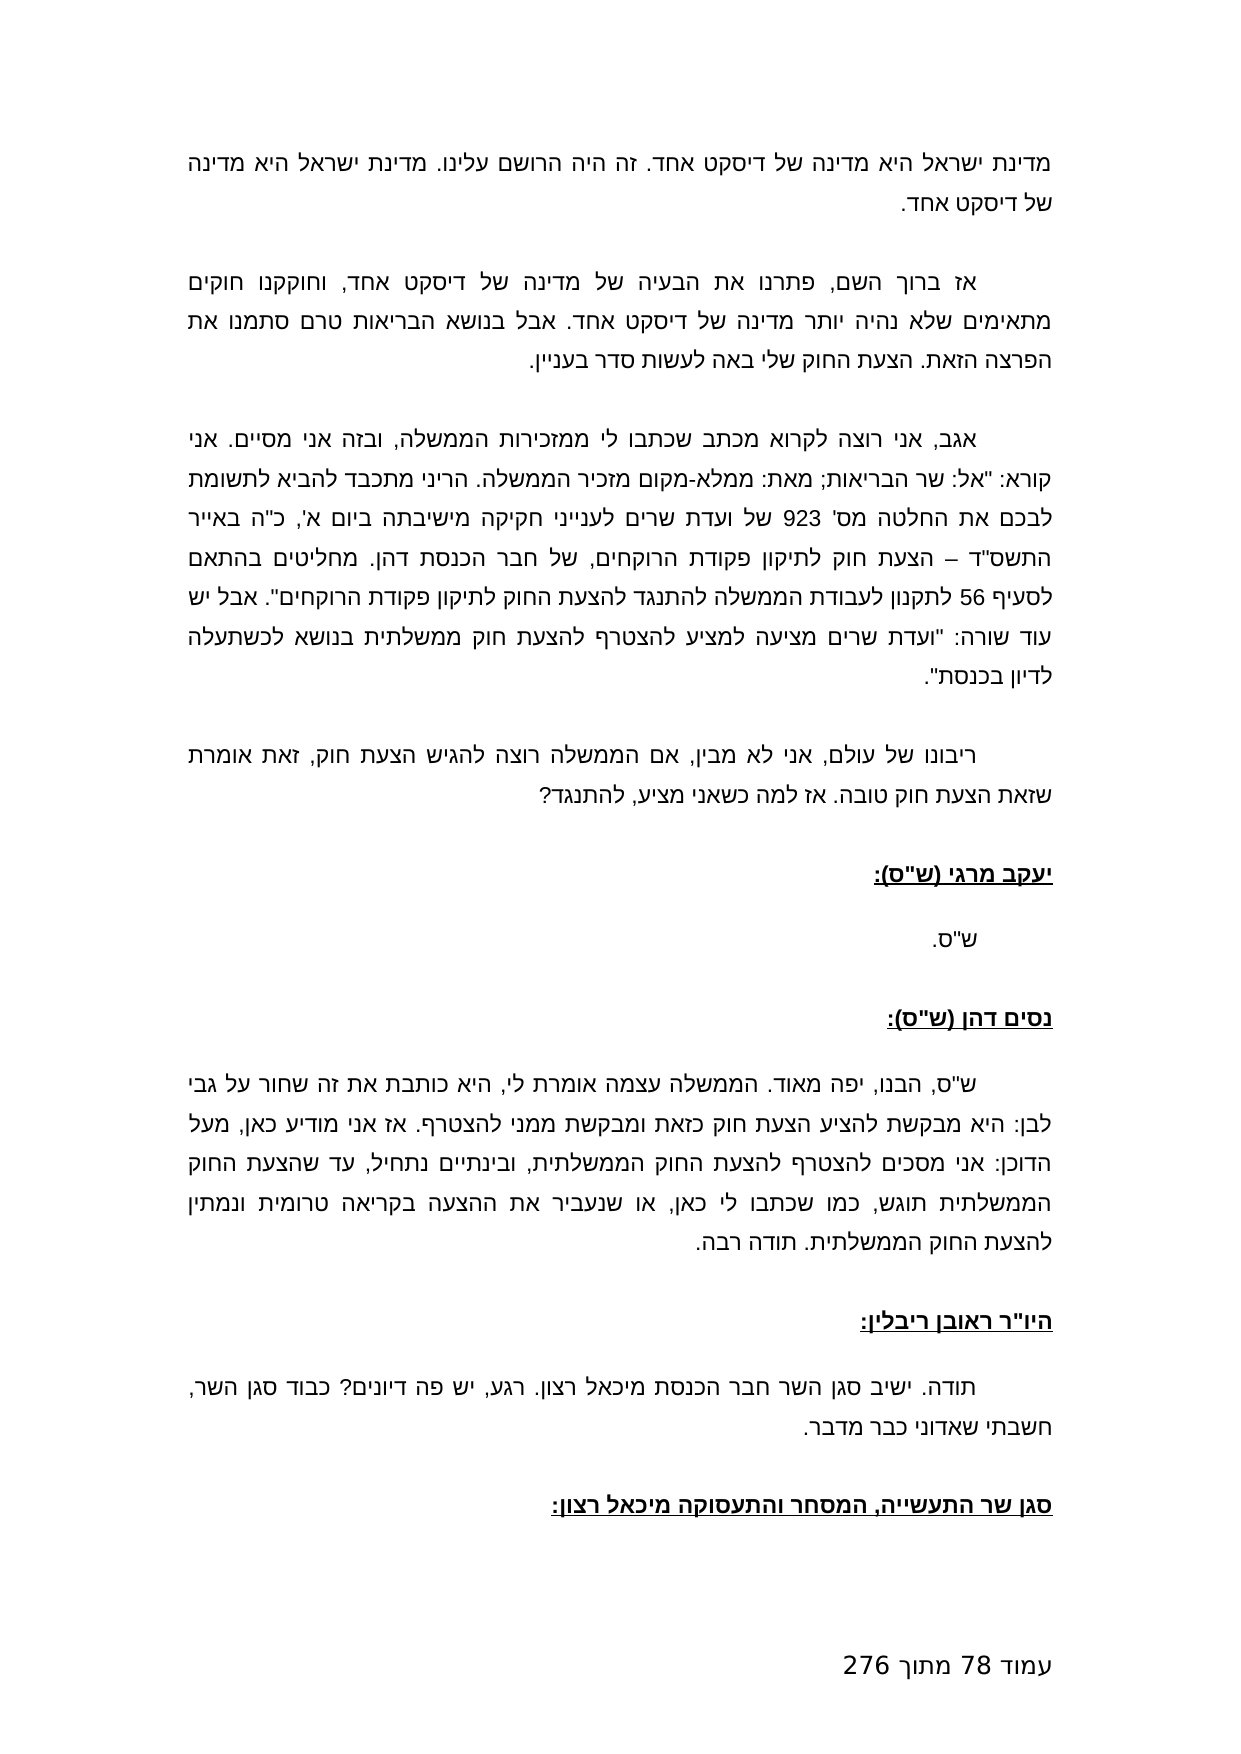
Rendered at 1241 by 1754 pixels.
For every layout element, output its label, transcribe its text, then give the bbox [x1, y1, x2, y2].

text אז ברוך השם, פתרנו את הבעיה של מדינה של דיסקט אחד, וחוקקנו חוקים מתאימים שלא נהיה יותר מדינה של דיסקט אחד. אבל בנושא הבריאות טרם סתמנו את הפרצה הזאת. הצעת החוק שלי באה לעשות סדר בעניין. [187, 268, 1053, 374]
text נסים דהן (ש"ס): [187, 1005, 1053, 1032]
text יעקב מרגי (ש"ס): [187, 861, 1053, 887]
text תודה. ישיב סגן השר חבר הכנסת מיכאל רצון. רגע, יש פה דיונים? כבוד סגן השר, חשבתי שאדוני כבר מדבר. [187, 1374, 1053, 1440]
text ריבונו של עולם, אני לא מבין, אם הממשלה רוצה להגיש הצעת חוק, זאת אומרת שזאת הצעת חוק טובה. אז למה כשאני מציע, להתנגד? [187, 742, 1053, 808]
text אגב, אני רוצה לקרוא מכתב שכתבו לי ממזכירות הממשלה, ובזה אני מסיים. אני קורא: "אל: שר הבריאות; מאת: ממלא-מקום מזכיר הממשלה. הריני מתכבד להביא לתשומת לבכם את החלטה מס' 923 של ועדת שרים לענייני חקיקה מישיבתה ביום א', כ"ה באייר התשס"ד – הצעת חוק לתיקון פקודת הרוקחים, של חבר הכנסת דהן. מחליטים בהתאם לסעיף 56 לתקנון לעבודת הממשלה להתנגד להצעת החוק לתיקון פקודת הרוקחים". אבל יש עוד שורה: "ועדת שרים מציעה למציע להצטרף להצעת חוק ממשלתית בנושא לכשתעלה לדיון בכנסת". [187, 426, 1053, 689]
text ש"ס. [187, 926, 1053, 953]
text היו"ר ראובן ריבלין: [187, 1308, 1053, 1334]
text ש"ס, הבנו, יפה מאוד. הממשלה עצמה אומרת לי, היא כותבת את זה שחור על גבי לבן: היא מבקשת להציע הצעת חוק כזאת ומבקשת ממני להצטרף. אז אני מודיע כאן, מעל הדוכן: אני מסכים להצטרף להצעת החוק הממשלתית, ובינתיים נתחיל, עד שהצעת החוק הממשלתית תוגש, כמו שכתבו לי כאן, או שנעביר את ההצעה בקריאה טרומית ונמתין להצעת החוק הממשלתית. תודה רבה. [187, 1071, 1053, 1256]
text סגן שר התעשייה, המסחר והתעסוקה מיכאל רצון: [187, 1492, 1053, 1519]
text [187, 150, 1053, 216]
